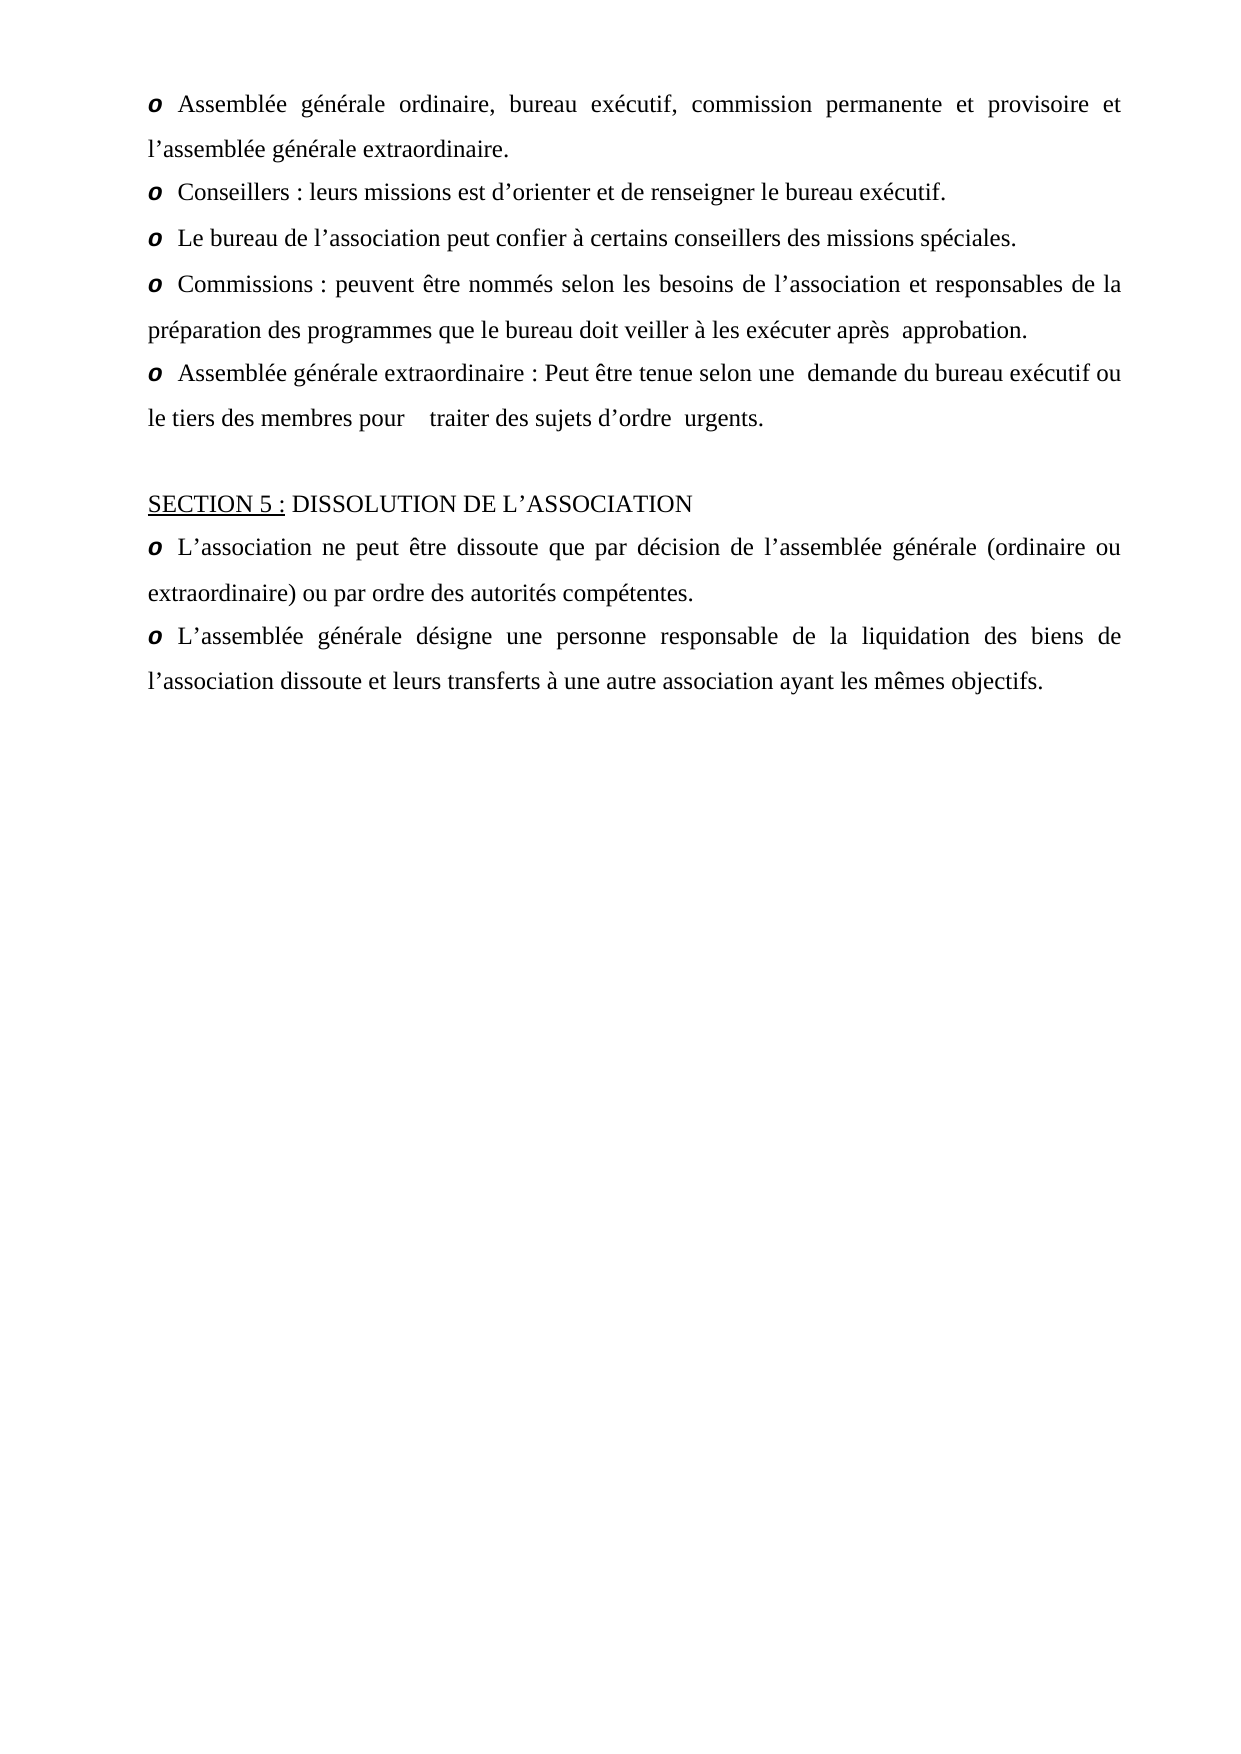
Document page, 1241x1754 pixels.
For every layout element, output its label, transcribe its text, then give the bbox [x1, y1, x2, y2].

list Le bureau de l’association peut confier à certains conseillers des missions spéciales. [148, 223, 1122, 254]
list L’assemblée générale désigne une personne responsable de la liquidation des biens de l’association dissoute et leurs transferts à une autre association ayant les mêmes objectifs. [148, 621, 1122, 695]
list Commissions : peuvent être nommés selon les besoins de l’association et responsables de la préparation des programmes que le bureau doit veiller à les exécuter après approbation. [148, 269, 1122, 343]
list L’association ne peut être dissoute que par décision de l’assemblée générale (ordinaire ou extraordinaire) ou par ordre des autorités compétentes. [148, 532, 1122, 606]
list Assemblée générale extraordinaire : Peut être tenue selon une demande du bureau exécutif ou le tiers des membres pour traiter des sujets d’ordre urgents. [148, 358, 1122, 432]
list Conseillers : leurs missions est d’orienter et de renseigner le bureau exécutif. [148, 177, 1122, 208]
list Assemblée générale ordinaire, bureau exécutif, commission permanente et provisoire et l’assemblée générale extraordinaire. [148, 89, 1122, 163]
list SECTION 5 : DISSOLUTION DE L’ASSOCIATION [148, 489, 1122, 518]
